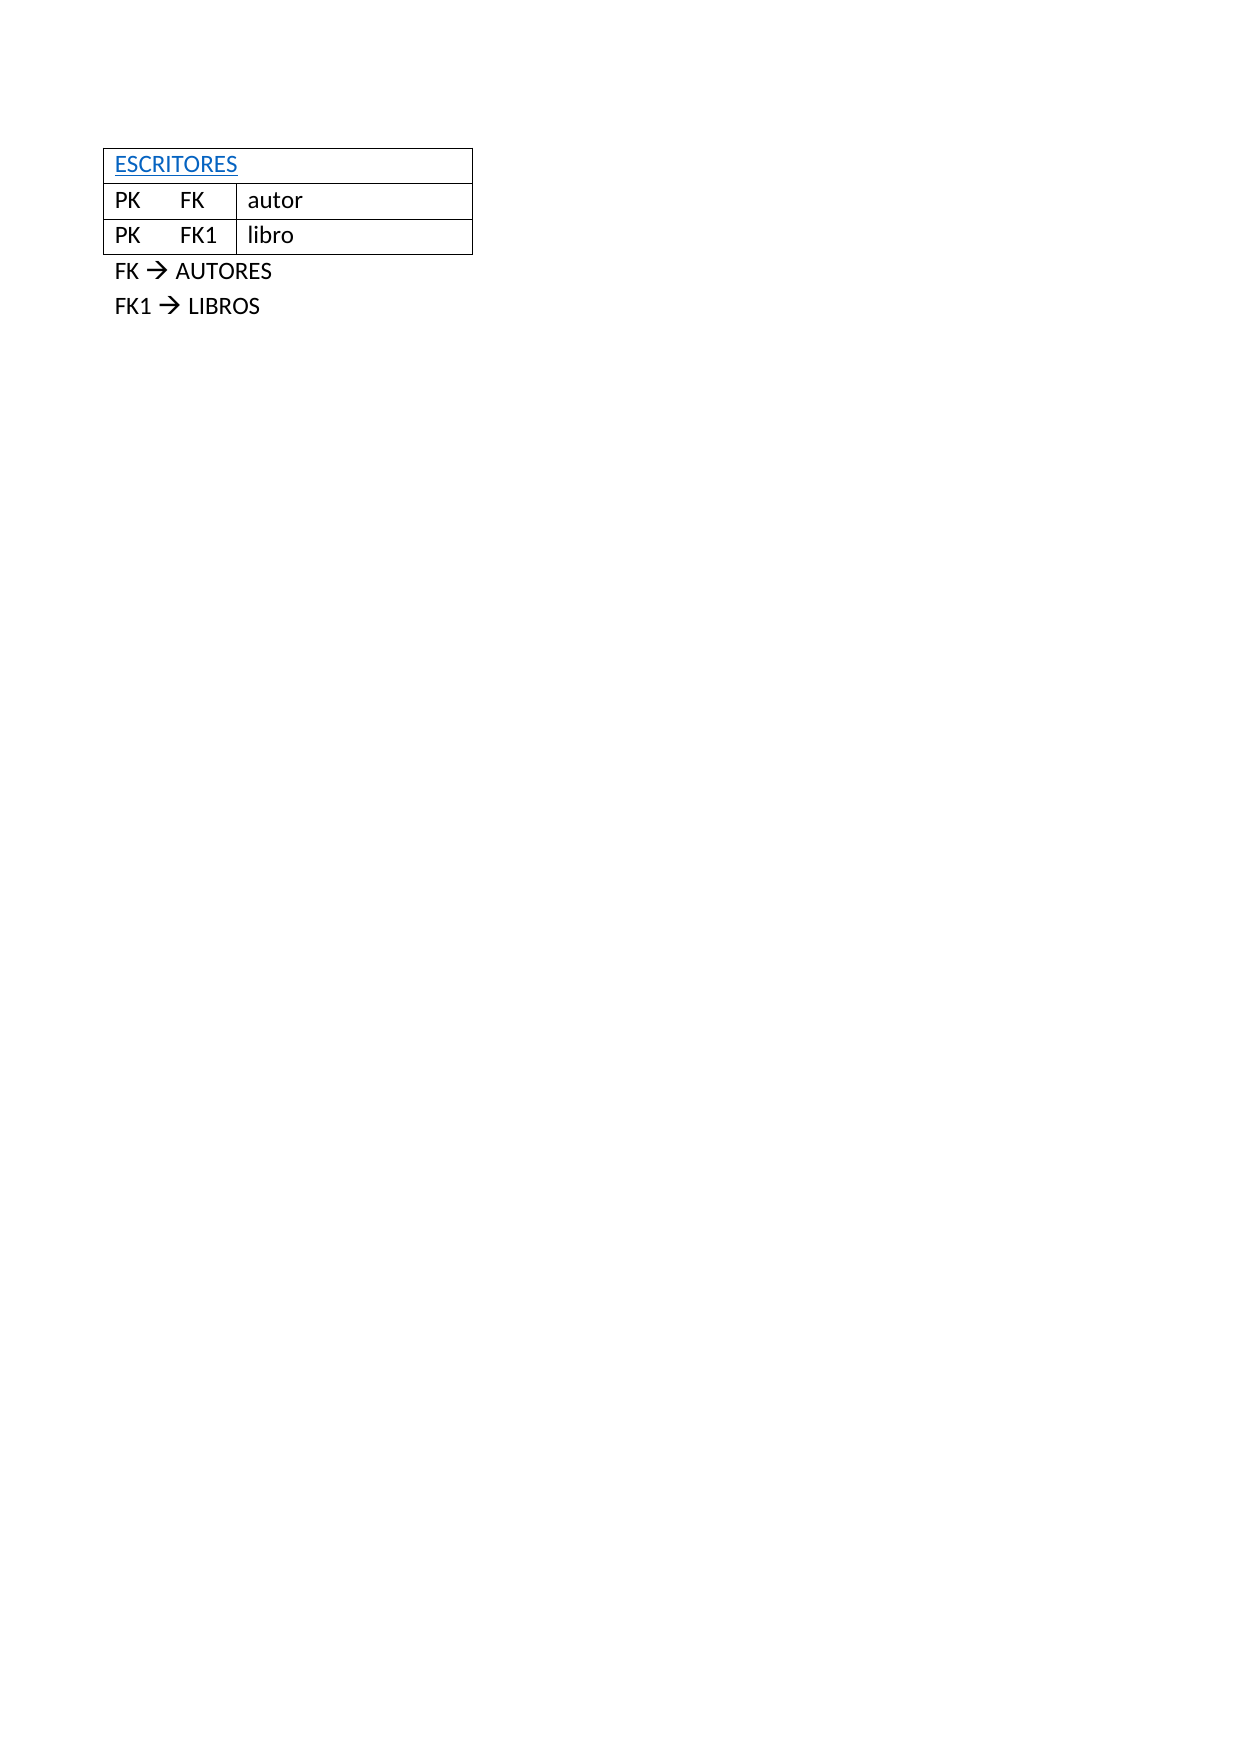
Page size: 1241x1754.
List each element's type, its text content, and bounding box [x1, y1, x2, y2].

table_header ESCRITORES [104, 149, 472, 183]
table_cell FK AUTORES FK1 LIBROS [103, 255, 472, 324]
table_cell PK FK [104, 184, 236, 218]
table_cell PK FK1 [104, 220, 236, 254]
table_cell autor [237, 184, 472, 218]
table_cell libro [237, 220, 472, 254]
